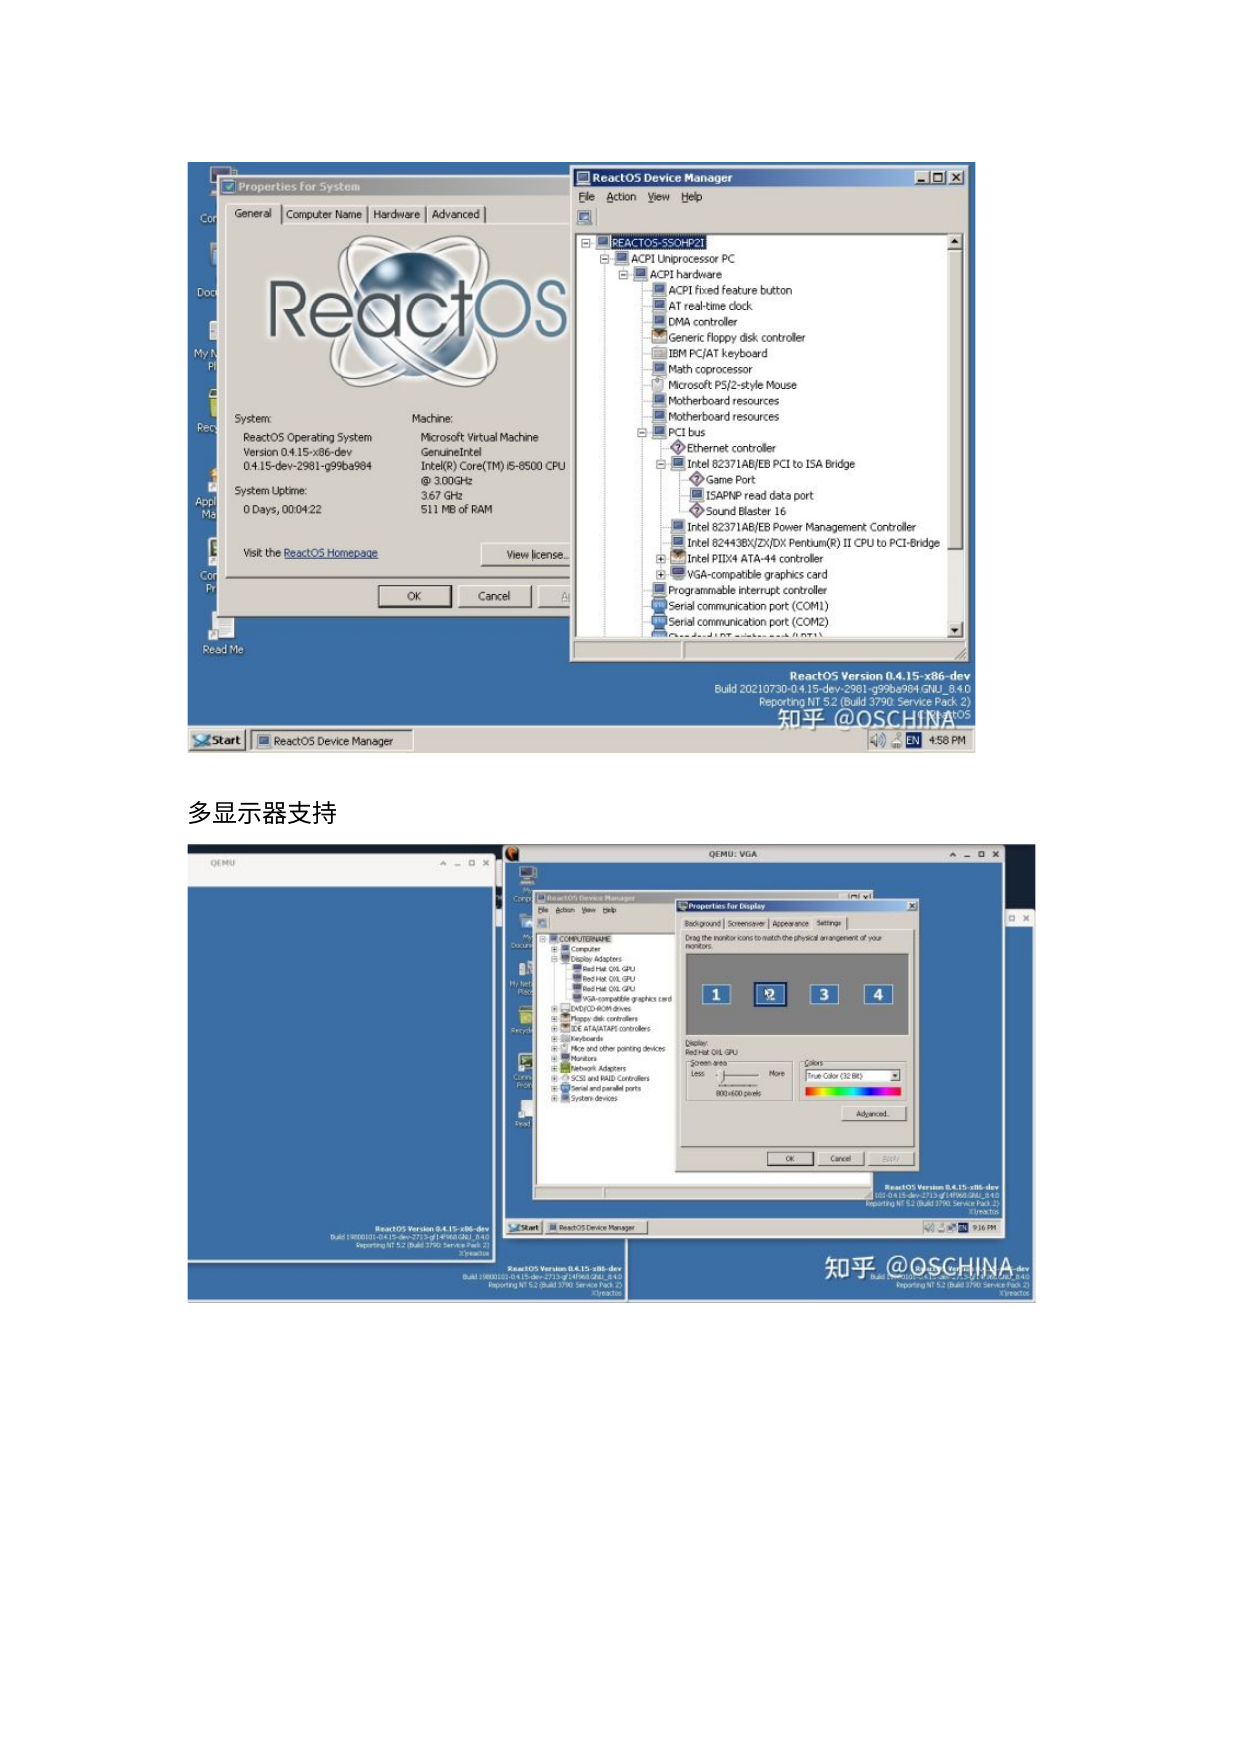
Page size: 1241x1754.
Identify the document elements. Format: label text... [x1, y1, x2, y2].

picture [187, 162, 976, 753]
picture [187, 844, 1036, 1303]
list 多显示器支持 [187, 779, 1053, 844]
